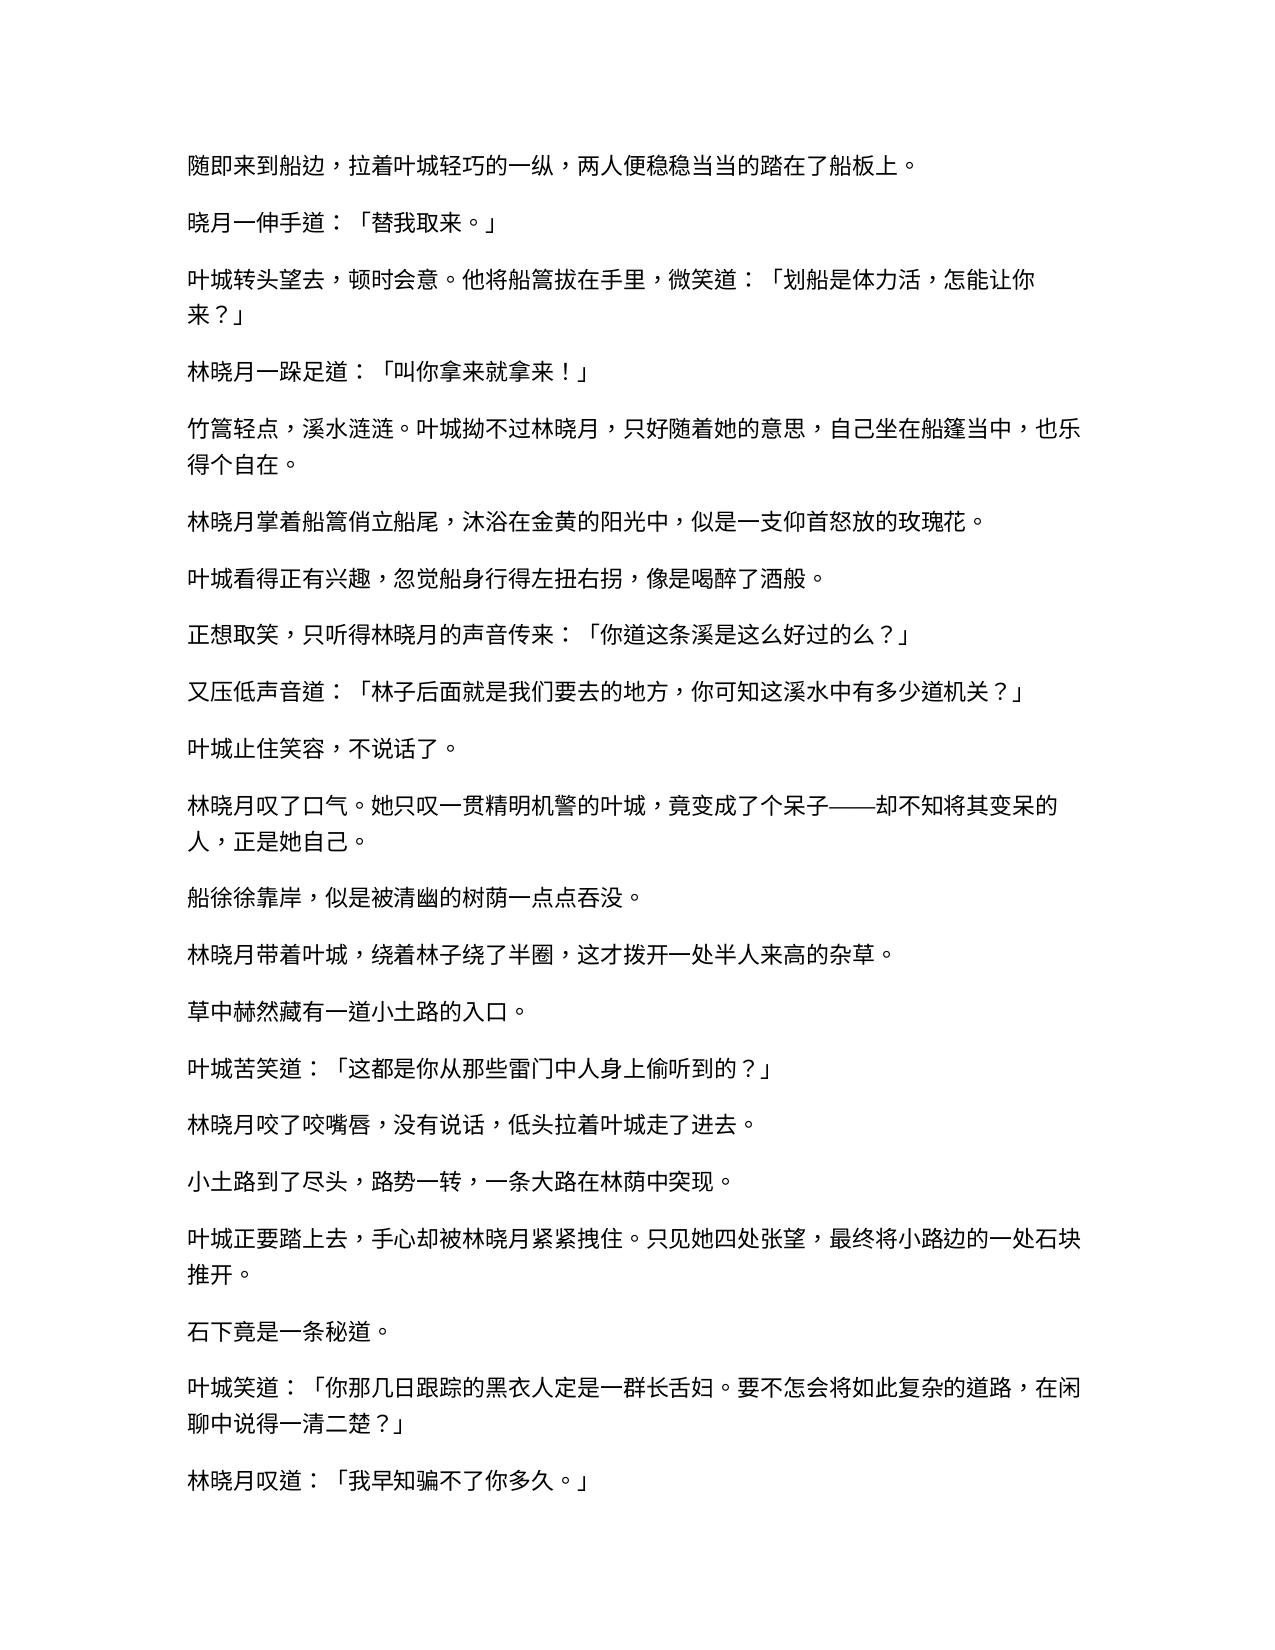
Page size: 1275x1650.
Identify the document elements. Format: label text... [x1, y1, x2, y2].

text 叶城笑道：「你那几日跟踪的黑衣人定是一群长舌妇。要不怎会将如此复杂的道路，在闲聊中说得一清二楚？」 [187, 1372, 1087, 1439]
text 草中赫然藏有一道小土路的入口。 [187, 996, 1087, 1027]
text 随即来到船边，拉着叶城轻巧的一纵，两人便稳稳当当的踏在了船板上。 [187, 150, 1087, 181]
text 叶城苦笑道：「这都是你从那些雷门中人身上偷听到的？」 [187, 1053, 1087, 1084]
text 林晓月叹道：「我早知骗不了你多久。」 [187, 1465, 1087, 1496]
text 林晓月咬了咬嘴唇，没有说话，低头拉着叶城走了进去。 [187, 1109, 1087, 1141]
text 林晓月叹了口气。她只叹一贯精明机警的叶城，竟变成了个呆子——却不知将其变呆的人，正是她自己。 [187, 789, 1087, 857]
text 叶城正要踏上去，手心却被林晓月紧紧拽住。只见她四处张望，最终将小路边的一处石块推开。 [187, 1223, 1087, 1290]
text 石下竟是一条秘道。 [187, 1316, 1087, 1347]
text 竹篙轻点，溪水涟涟。叶城拗不过林晓月，只好随着她的意思，自己坐在船篷当中，也乐得个自在。 [187, 413, 1087, 480]
text 晓月一伸手道：「替我取来。」 [187, 207, 1087, 238]
text 又压低声音道：「林子后面就是我们要去的地方，你可知这溪水中有多少道机关？」 [187, 676, 1087, 707]
text 正想取笑，只听得林晓月的声音传来：「你道这条溪是这么好过的么？」 [187, 619, 1087, 651]
text 叶城止住笑容，不说话了。 [187, 733, 1087, 764]
text 叶城转头望去，顿时会意。他将船篙拔在手里，微笑道：「划船是体力活，怎能让你来？」 [187, 263, 1087, 331]
text 林晓月掌着船篙俏立船尾，沐浴在金黄的阳光中，似是一支仰首怒放的玫瑰花。 [187, 506, 1087, 537]
text 林晓月一跺足道：「叫你拿来就拿来！」 [187, 356, 1087, 387]
text 小土路到了尽头，路势一转，一条大路在林荫中突现。 [187, 1166, 1087, 1197]
text 林晓月带着叶城，绕着林子绕了半圈，这才拨开一处半人来高的杂草。 [187, 939, 1087, 970]
text 叶城看得正有兴趣，忽觉船身行得左扭右拐，像是喝醉了酒般。 [187, 562, 1087, 594]
text 船徐徐靠岸，似是被清幽的树荫一点点吞没。 [187, 882, 1087, 913]
